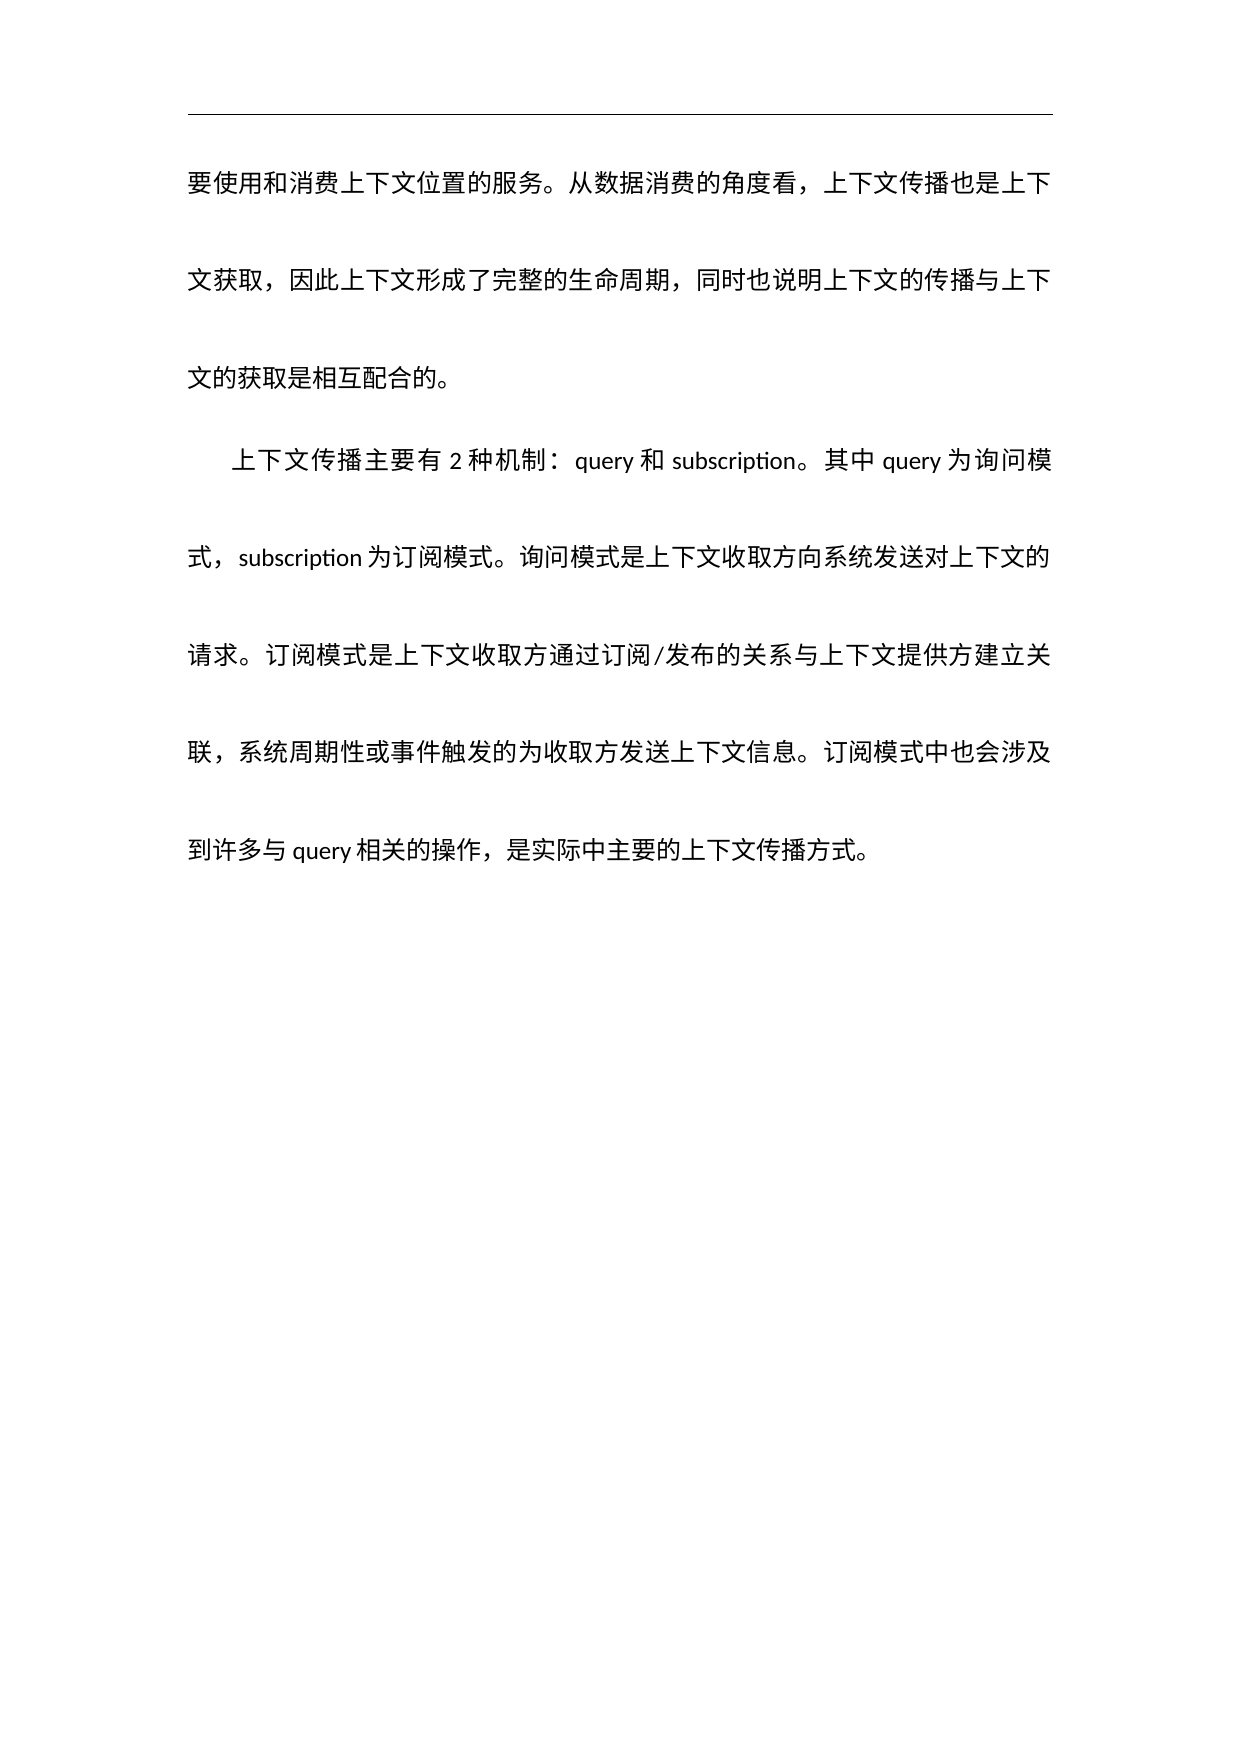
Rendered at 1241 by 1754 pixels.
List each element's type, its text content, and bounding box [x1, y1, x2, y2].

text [187, 150, 1053, 410]
text 上下文传播主要有2种机制：query和subscription。其中query为询问模式，subscription为订阅模式。询问模式是上下文收取方向系统发送对上下文的请求。订阅模式是上下文收取方通过订阅/发布的关系与上下文提供方建立关联，系统周期性或事件触发的为收取方发送上下文信息。订阅模式中也会涉及到许多与query相关的操作，是实际中主要的上下文传播方式。 [187, 427, 1053, 882]
